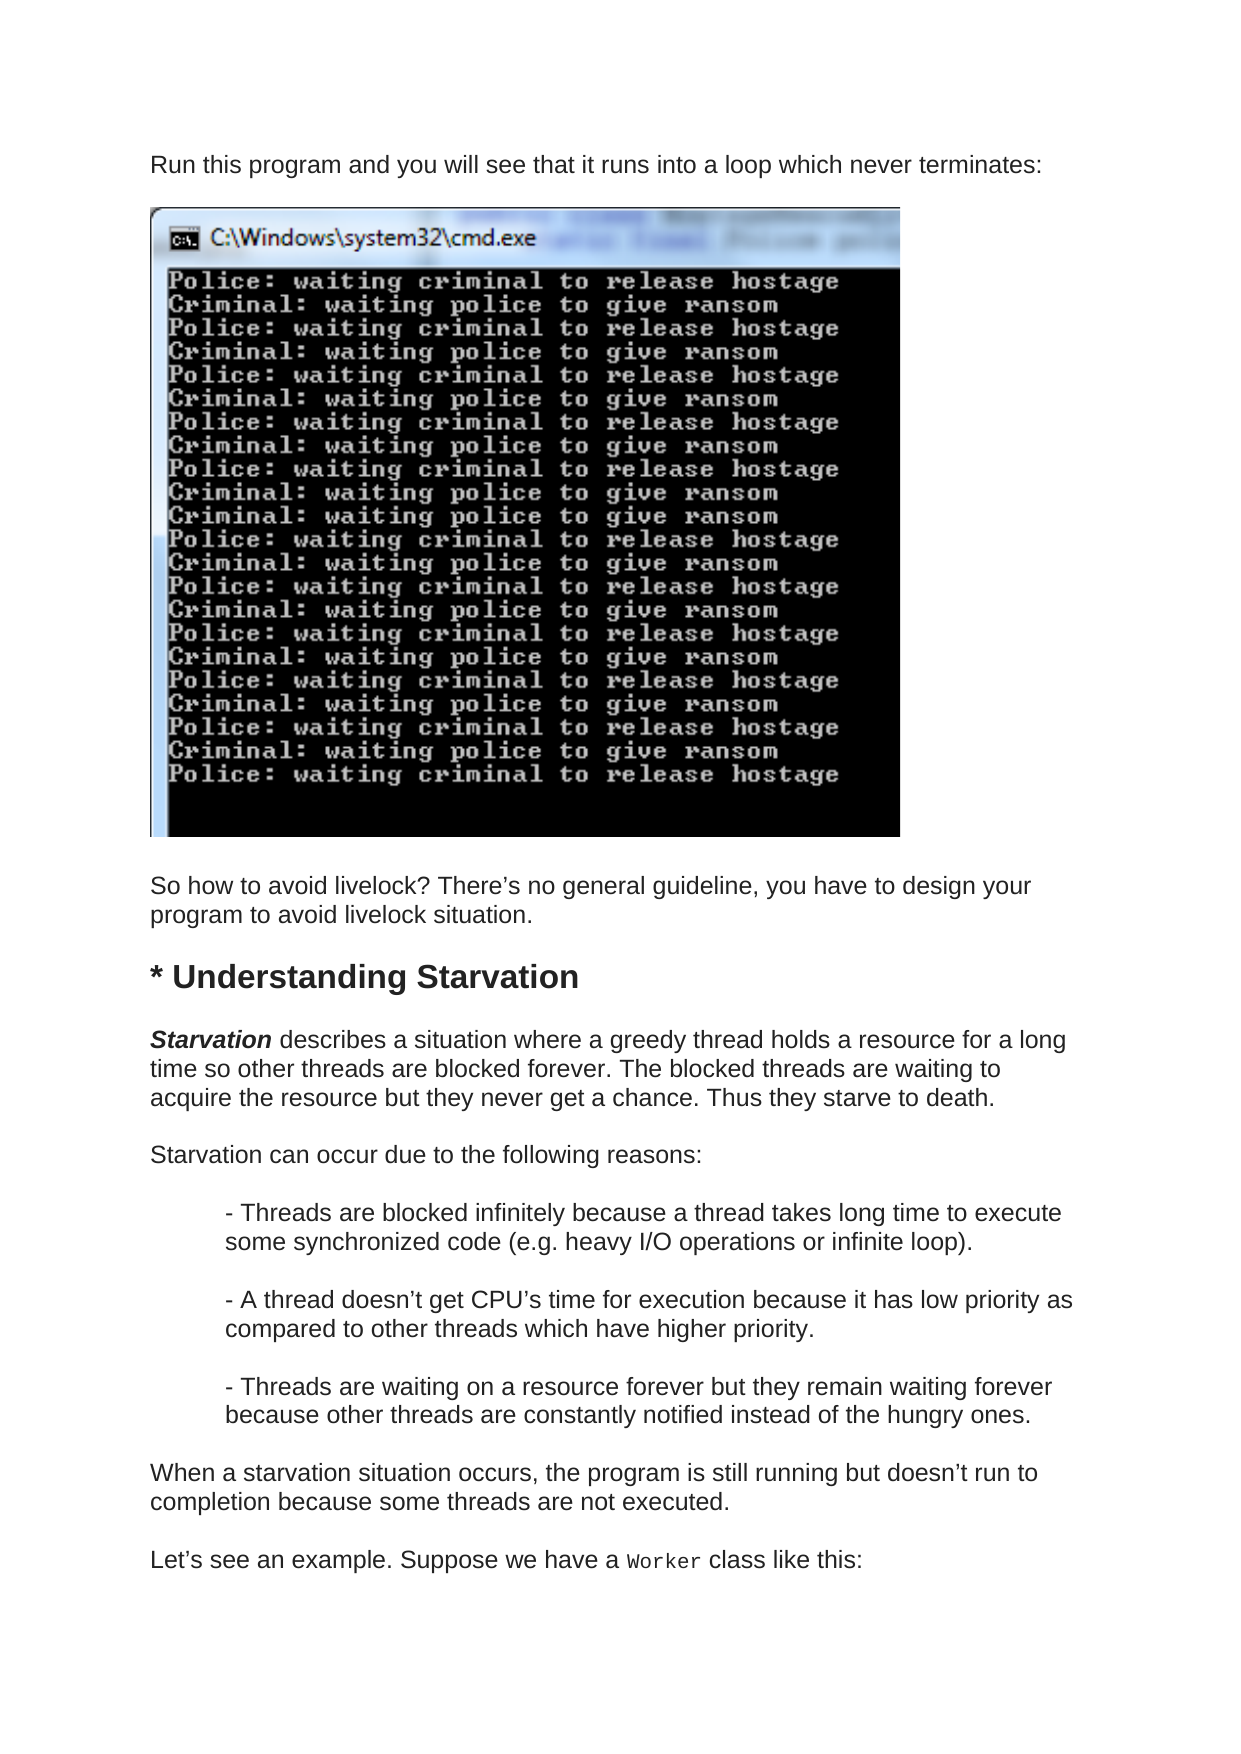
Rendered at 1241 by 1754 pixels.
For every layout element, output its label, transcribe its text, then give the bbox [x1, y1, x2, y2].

text Starvation describes a situation where a greedy thread holds a resource for a long time so other threads are blocked forever. The blocked threads are waiting to acquire the resource but they never get a chance. Thus they starve to death. [150, 1025, 1090, 1111]
text Let’s see an example. Suppose we have a Worker class like this: [150, 1545, 1090, 1575]
text - A thread doesn’t get CPU’s time for execution because it has low priority as compared to other threads which have higher priority. [225, 1285, 1090, 1343]
text - Threads are waiting on a resource forever but they remain waiting forever because other threads are constantly notified instead of the hungry ones. [225, 1372, 1090, 1429]
text So how to avoid livelock? There’s no general guideline, you have to design your program to avoid livelock situation. [150, 871, 1090, 928]
picture [150, 207, 901, 837]
text - Threads are blocked infinitely because a thread takes long time to execute some synchronized code (e.g. heavy I/O operations or infinite loop). [225, 1198, 1090, 1256]
text Starvation can occur due to the following reasons: [150, 1141, 1090, 1169]
text * Understanding Starvation [150, 957, 1090, 996]
text When a starvation situation occurs, the program is still running but doesn’t run to completion because some threads are not executed. [150, 1458, 1090, 1516]
